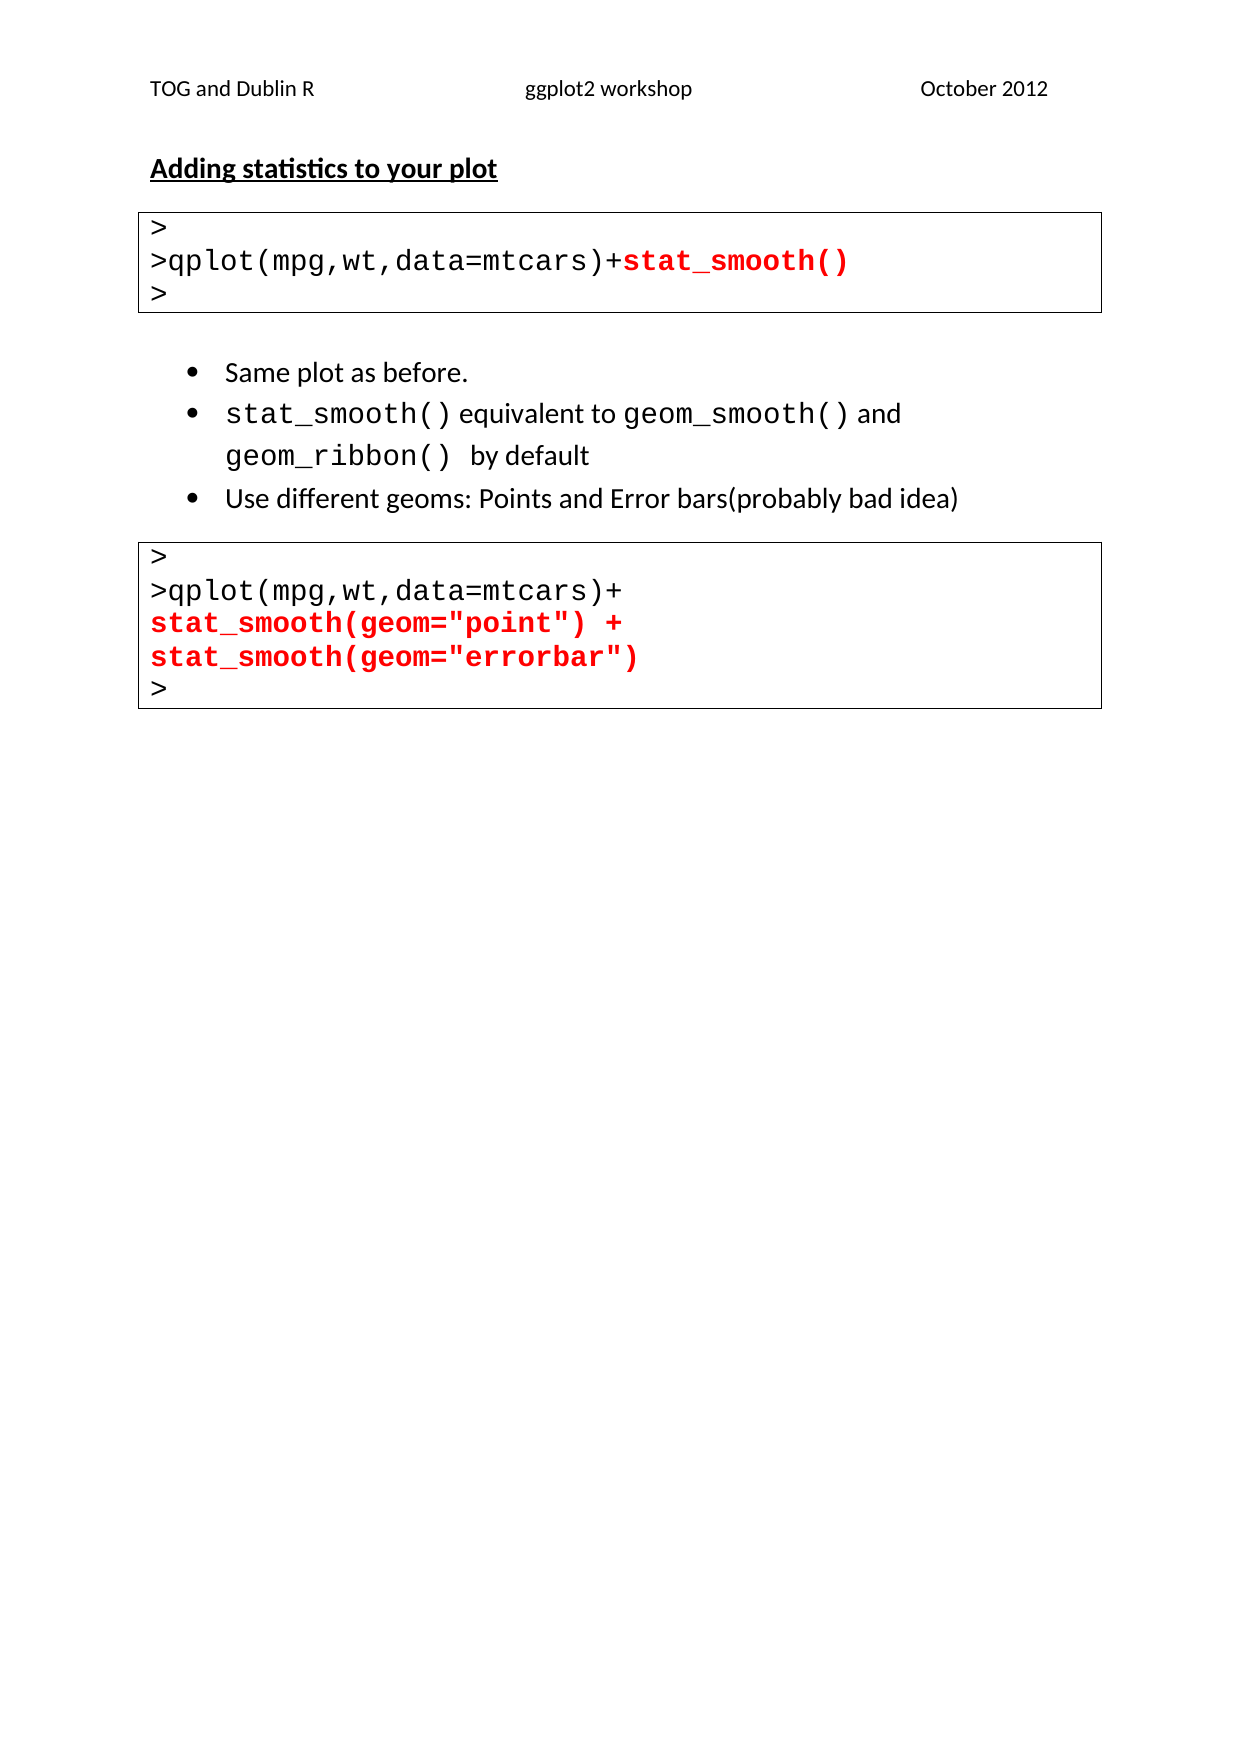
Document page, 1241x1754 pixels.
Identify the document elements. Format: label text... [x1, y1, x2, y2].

table_header > >qplot(mpg,wt,data=mtcars)+ stat_smooth(geom="point") + stat_smooth(geom="errorbar") > [139, 543, 1101, 708]
list stat_smooth() equivalent to geom_smooth() and geom_ribbon() by default [187, 395, 1090, 474]
table_header > >qplot(mpg,wt,data=mtcars)+stat_smooth() > [139, 213, 1101, 312]
list Same plot as before. [187, 354, 1090, 389]
text Adding statistics to your plot [150, 150, 1090, 186]
list Use different geoms: Points and Error bars(probably bad idea) [187, 480, 1090, 515]
